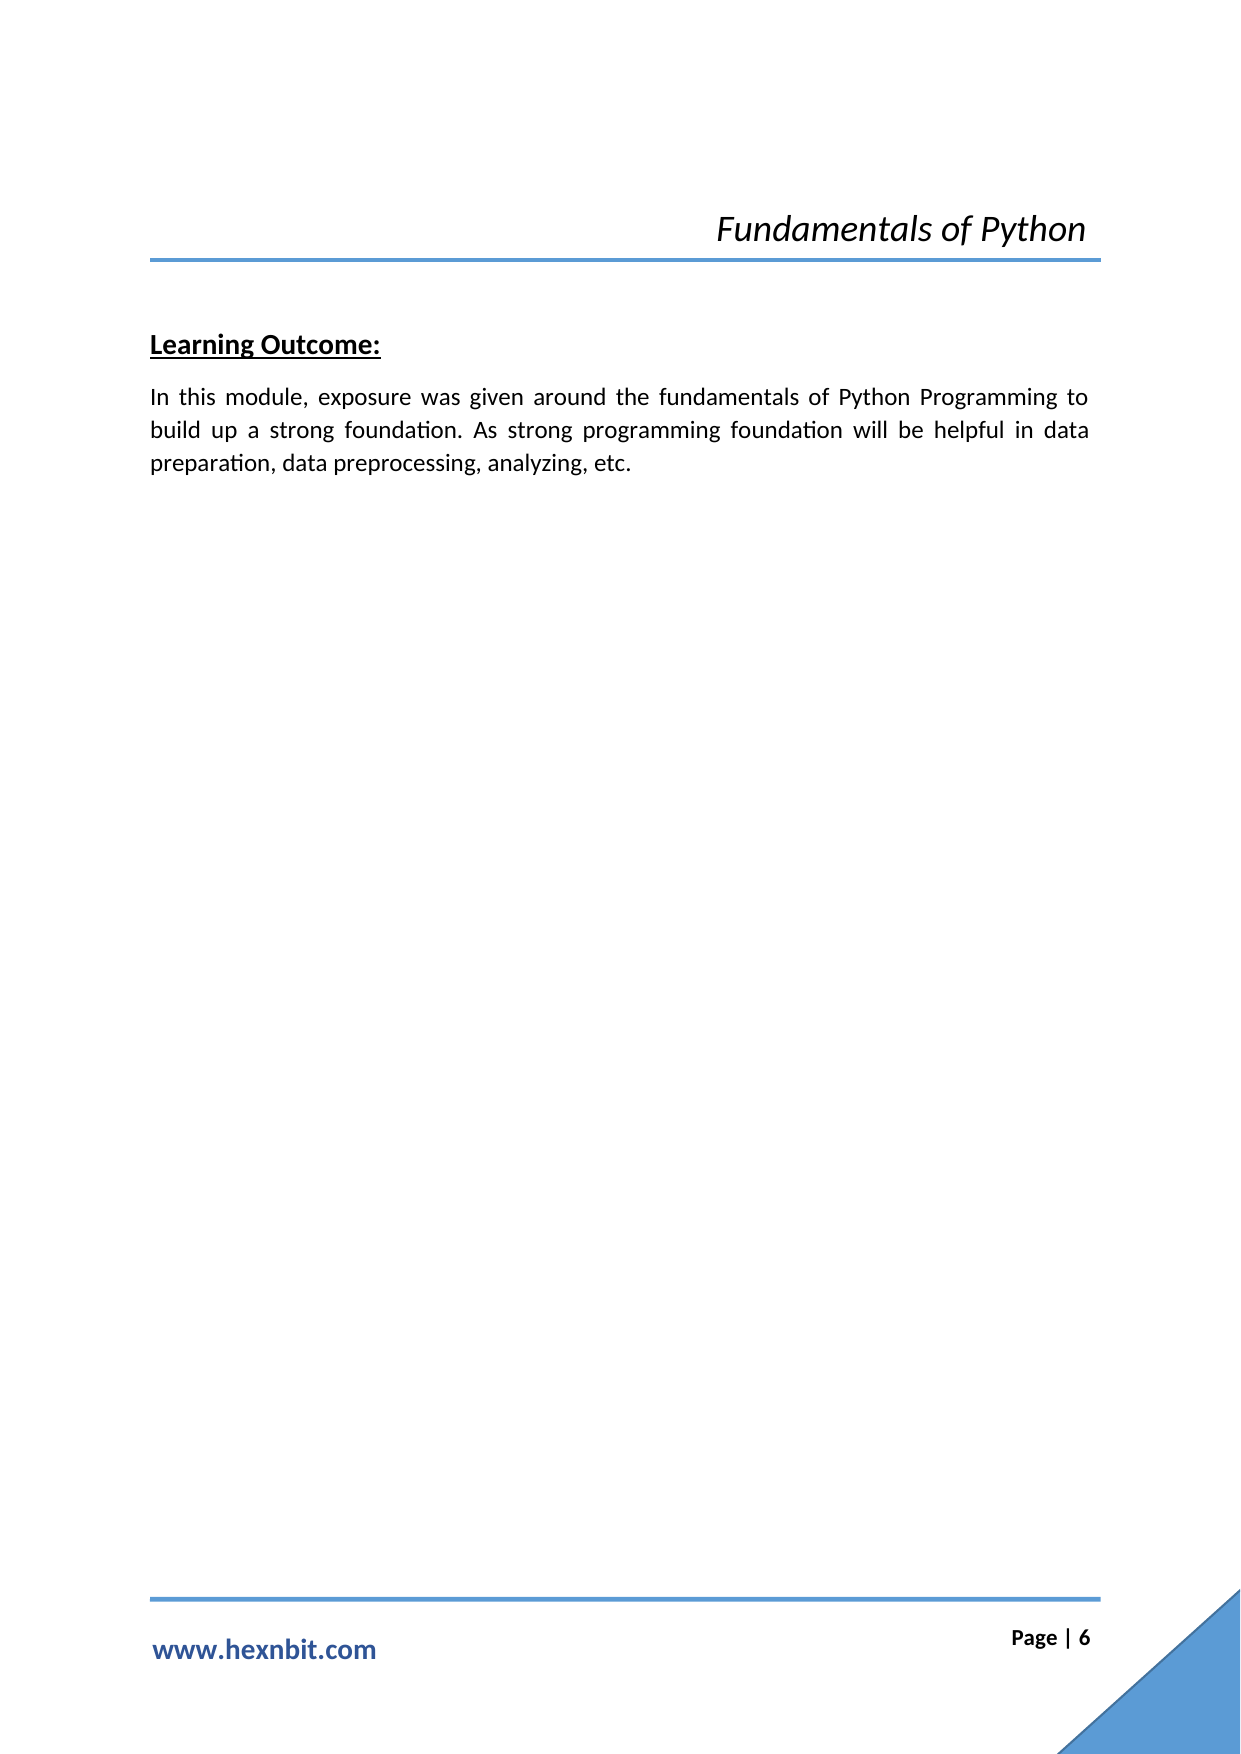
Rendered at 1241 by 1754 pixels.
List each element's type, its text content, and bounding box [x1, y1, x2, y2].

text Learning Outcome: [150, 326, 1090, 362]
text Fundamentals of Python [341, 205, 1090, 251]
text In this module, exposure was given around the fundamentals of Python Programming to build up a strong foundation. As strong programming foundation will be helpful in data preparation, data preprocessing, analyzing, etc. [150, 445, 1090, 478]
